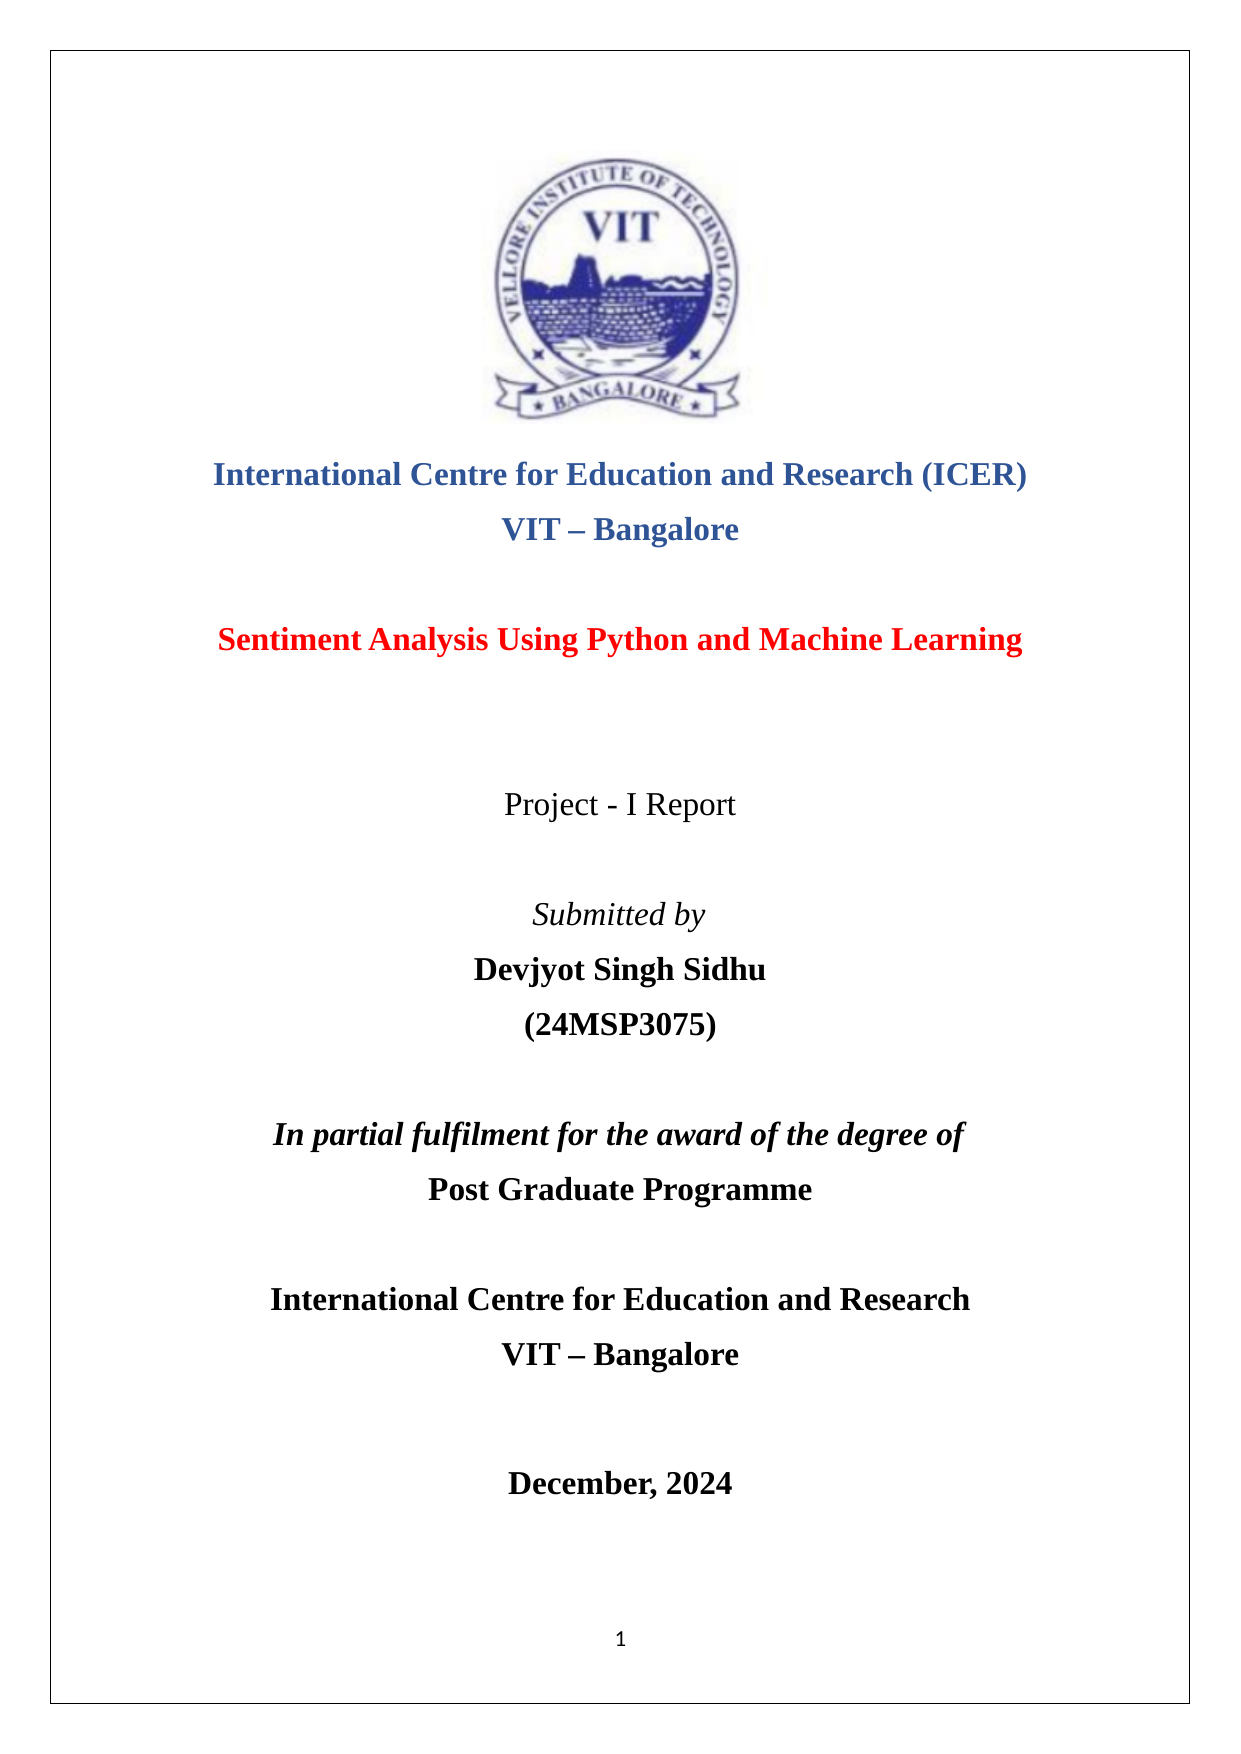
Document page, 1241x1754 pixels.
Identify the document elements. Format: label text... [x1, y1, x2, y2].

text (24MSP3075) [150, 1004, 1090, 1042]
text In partial fulfilment for the award of the degree of [150, 1114, 1090, 1152]
text Submitted by [150, 894, 1090, 932]
text Post Graduate Programme [150, 1169, 1090, 1207]
text International Centre for Education and Research (ICER) [150, 454, 1090, 492]
text Devjyot Singh Sidhu [150, 949, 1090, 987]
picture [471, 150, 769, 424]
text December, 2024 [150, 1463, 1090, 1502]
text International Centre for Education and Research [150, 1279, 1090, 1317]
text VIT – Bangalore [150, 509, 1090, 547]
text Project - I Report [150, 784, 1090, 822]
text VIT – Bangalore [150, 1334, 1090, 1372]
text Sentiment Analysis Using Python and Machine Learning [150, 619, 1090, 657]
